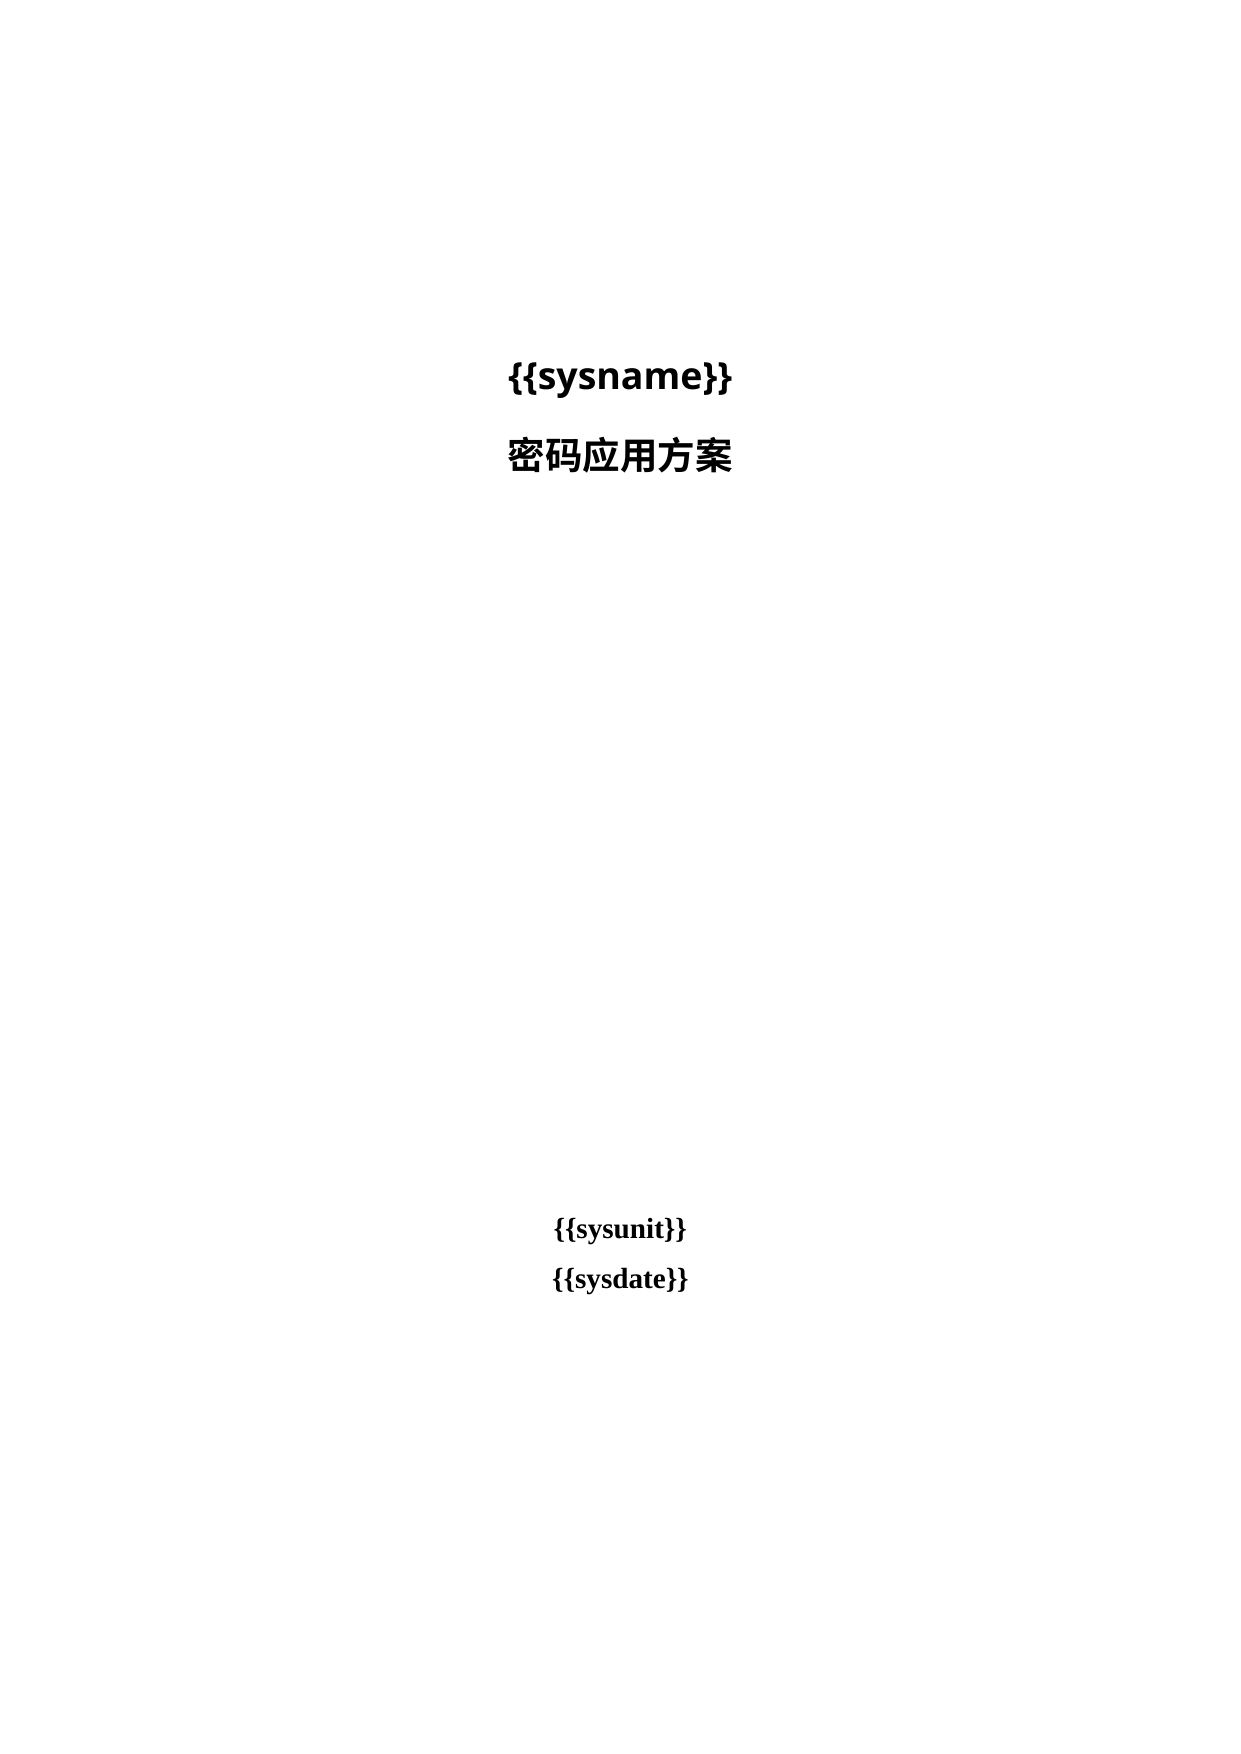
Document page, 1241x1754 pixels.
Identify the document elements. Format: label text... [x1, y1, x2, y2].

text {{sysname}} [148, 349, 1092, 400]
text {{sysdate}} [148, 1262, 1092, 1295]
text 密码应用方案 [148, 426, 1092, 480]
text {{sysunit}} [148, 1211, 1092, 1245]
